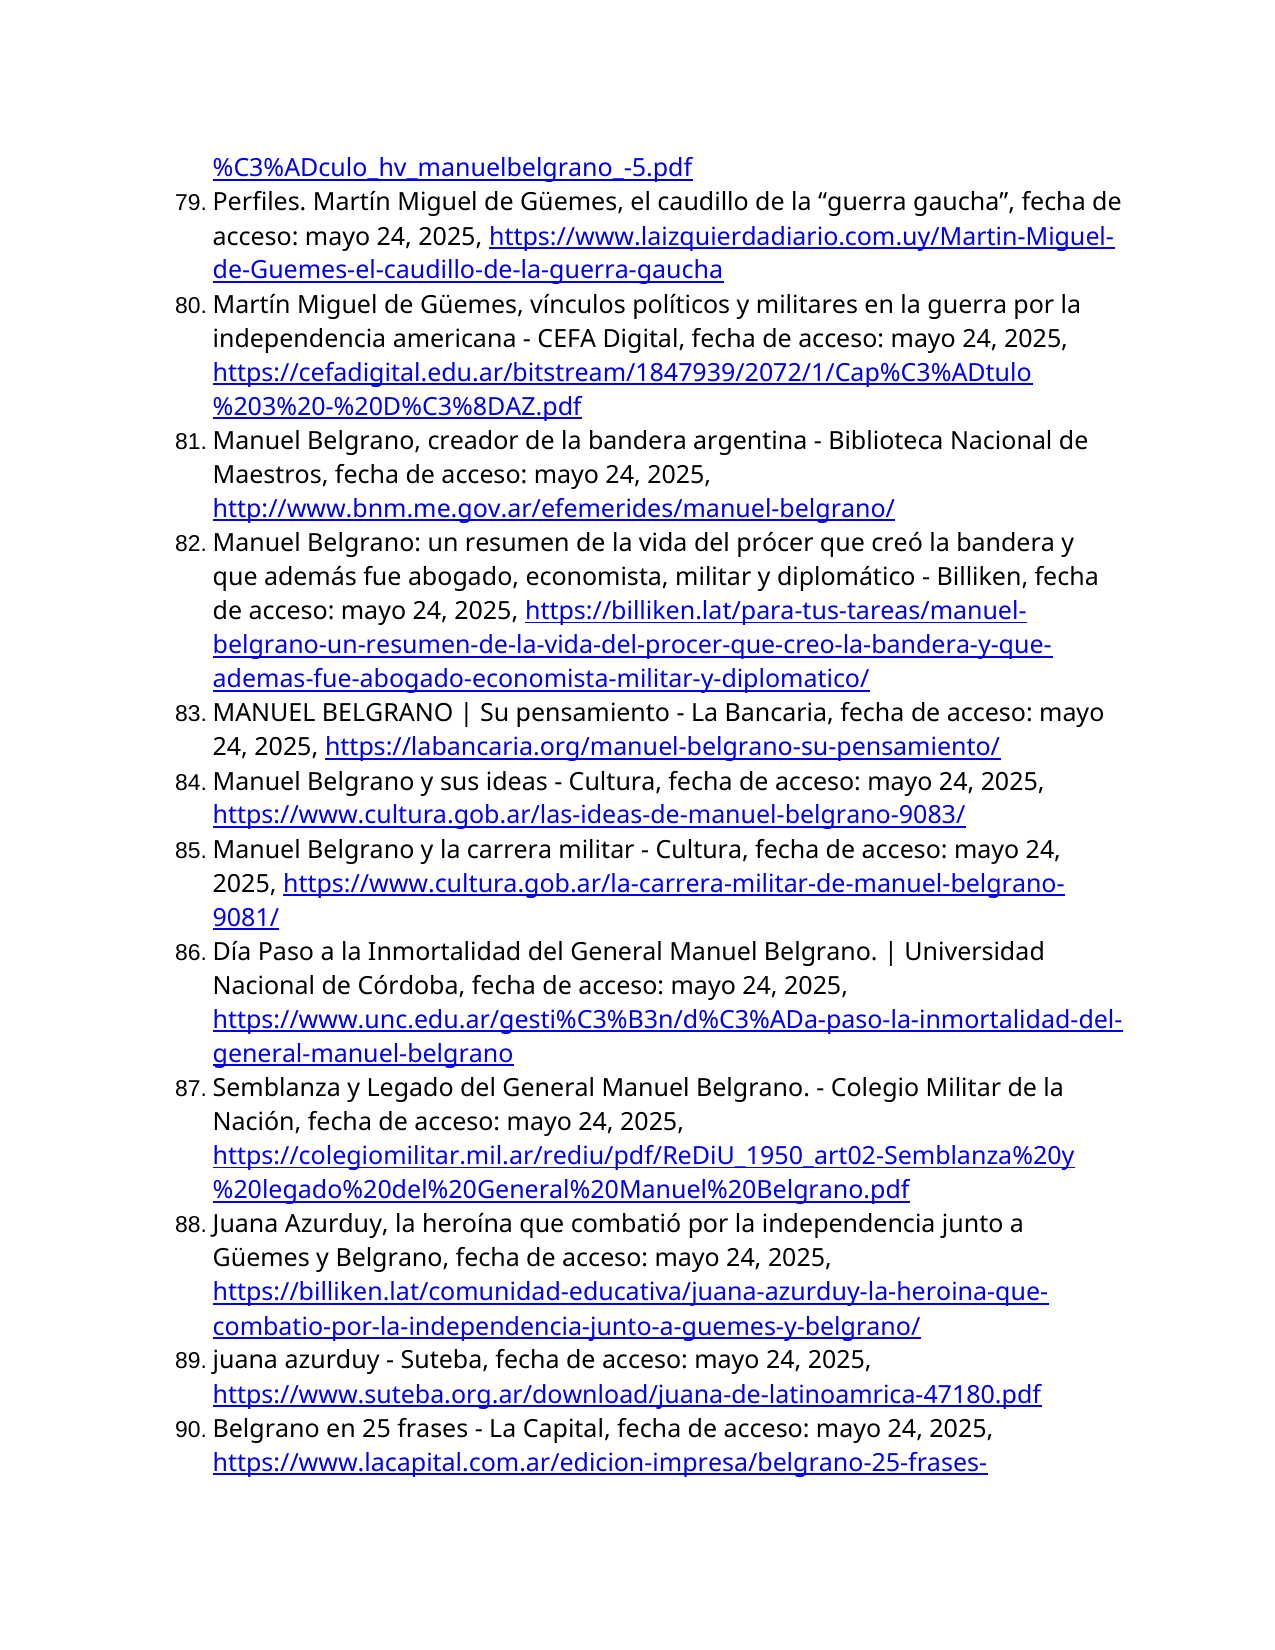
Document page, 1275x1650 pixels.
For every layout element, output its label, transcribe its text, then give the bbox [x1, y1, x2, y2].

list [175, 1410, 1125, 1478]
list Manuel Belgrano: un resumen de la vida del prócer que creó la bandera y que además fue abogado, economista, militar y diplomático - Billiken, fecha de acceso: mayo 24, 2025, https://billiken.lat/para-tus-tareas/manuel-belgrano-un-resumen-de-la-vida-del-procer-que-creo-la-bandera-y-que-ademas-fue-abogado-economista-militar-y-diplomatico/ [175, 525, 1125, 695]
list Día Paso a la Inmortalidad del General Manuel Belgrano. | Universidad Nacional de Córdoba, fecha de acceso: mayo 24, 2025, https://www.unc.edu.ar/gesti%C3%B3n/d%C3%ADa-paso-la-inmortalidad-del-general-manuel-belgrano [175, 933, 1125, 1070]
list Perfiles. Martín Miguel de Güemes, el caudillo de la “guerra gaucha”, fecha de acceso: mayo 24, 2025, https://www.laizquierdadiario.com.uy/Martin-Miguel-de-Guemes-el-caudillo-de-la-guerra-gaucha [175, 184, 1125, 286]
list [175, 150, 1125, 184]
list Manuel Belgrano y la carrera militar - Cultura, fecha de acceso: mayo 24, 2025, https://www.cultura.gob.ar/la-carrera-militar-de-manuel-belgrano-9081/ [175, 831, 1125, 933]
list MANUEL BELGRANO | Su pensamiento - La Bancaria, fecha de acceso: mayo 24, 2025, https://labancaria.org/manuel-belgrano-su-pensamiento/ [175, 695, 1125, 763]
list juana azurduy - Suteba, fecha de acceso: mayo 24, 2025, https://www.suteba.org.ar/download/juana-de-latinoamrica-47180.pdf [175, 1342, 1125, 1410]
list Manuel Belgrano y sus ideas - Cultura, fecha de acceso: mayo 24, 2025, https://www.cultura.gob.ar/las-ideas-de-manuel-belgrano-9083/ [175, 763, 1125, 831]
list Juana Azurduy, la heroína que combatió por la independencia junto a Güemes y Belgrano, fecha de acceso: mayo 24, 2025, https://billiken.lat/comunidad-educativa/juana-azurduy-la-heroina-que-combatio-por-la-independencia-junto-a-guemes-y-belgrano/ [175, 1206, 1125, 1342]
list Manuel Belgrano, creador de la bandera argentina - Biblioteca Nacional de Maestros, fecha de acceso: mayo 24, 2025, http://www.bnm.me.gov.ar/efemerides/manuel-belgrano/ [175, 422, 1125, 525]
list Martín Miguel de Güemes, vínculos políticos y militares en la guerra por la independencia americana - CEFA Digital, fecha de acceso: mayo 24, 2025, https://cefadigital.edu.ar/bitstream/1847939/2072/1/Cap%C3%ADtulo%203%20-%20D%C3%8DAZ.pdf [175, 286, 1125, 422]
list Semblanza y Legado del General Manuel Belgrano. - Colegio Militar de la Nación, fecha de acceso: mayo 24, 2025, https://colegiomilitar.mil.ar/rediu/pdf/ReDiU_1950_art02-Semblanza%20y%20legado%20del%20General%20Manuel%20Belgrano.pdf [175, 1070, 1125, 1206]
